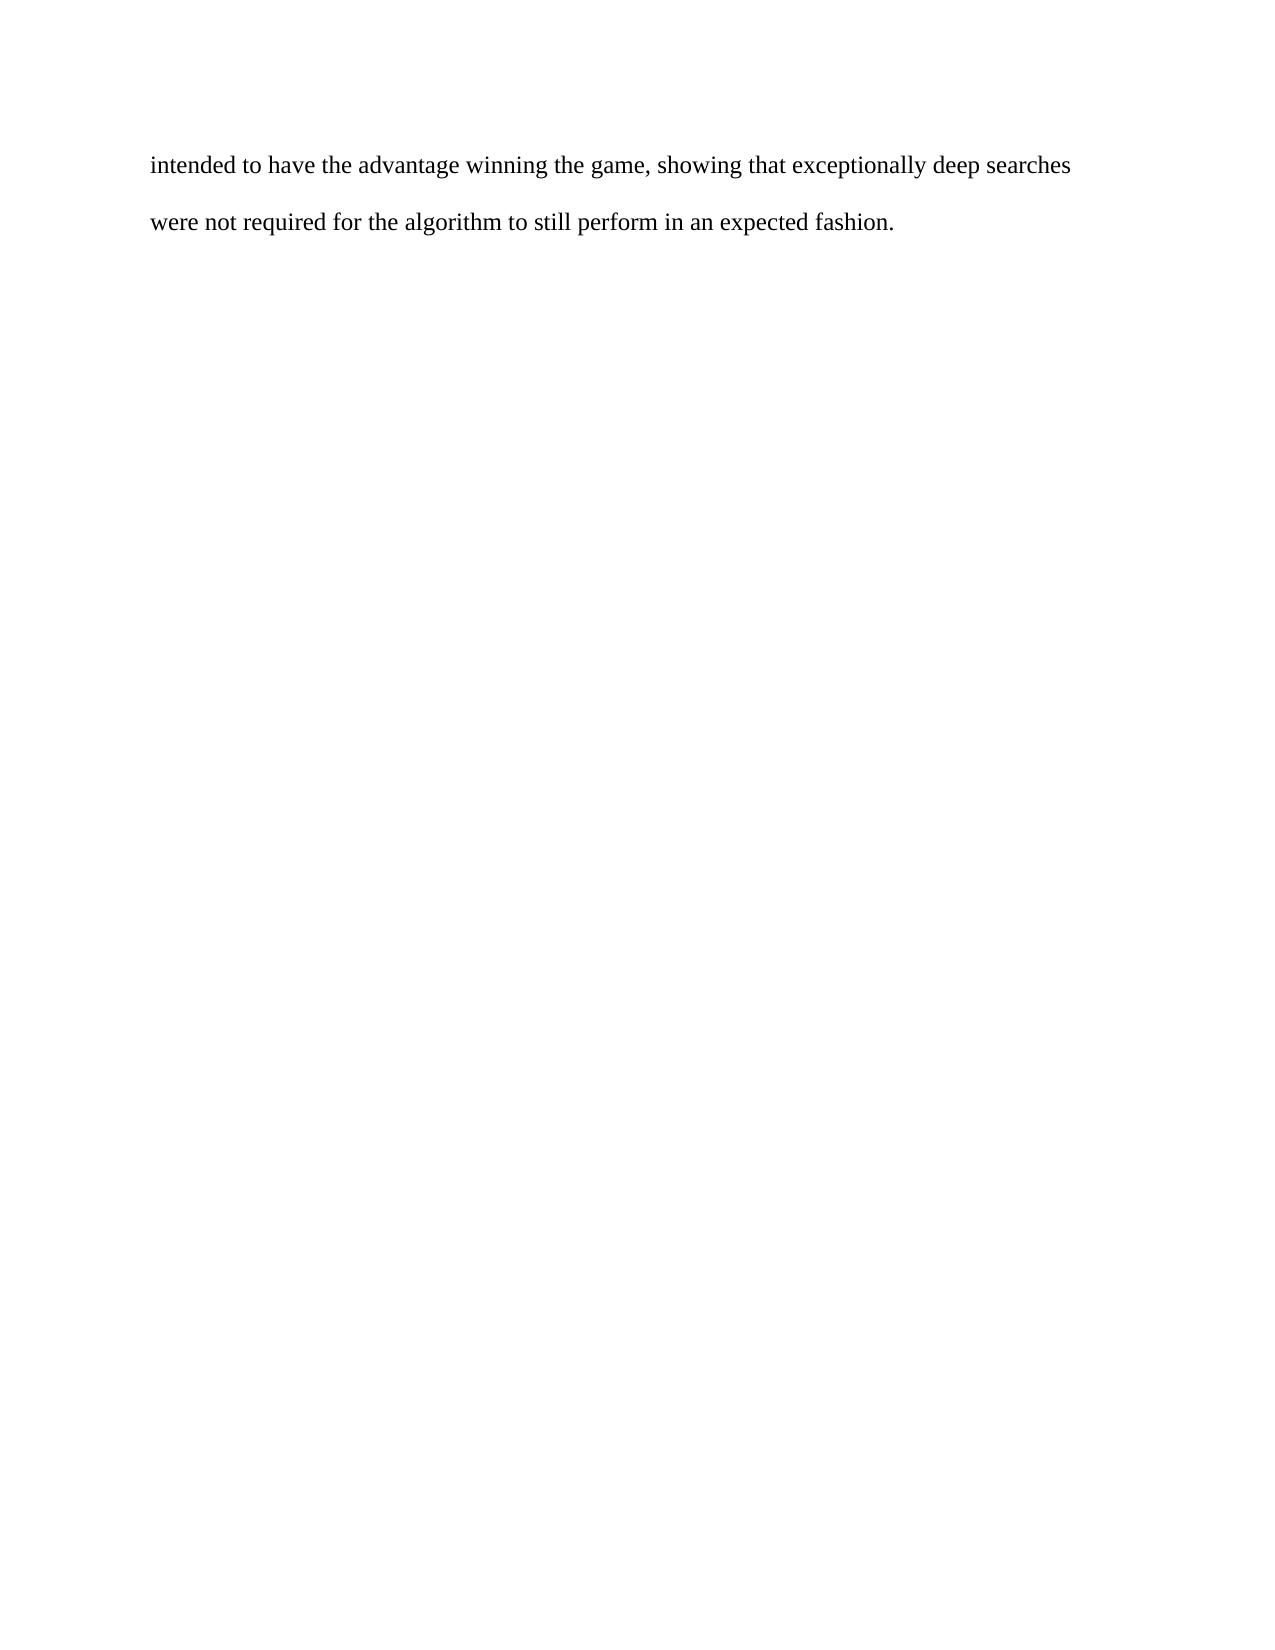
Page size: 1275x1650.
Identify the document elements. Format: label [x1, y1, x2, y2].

text [150, 150, 1125, 236]
